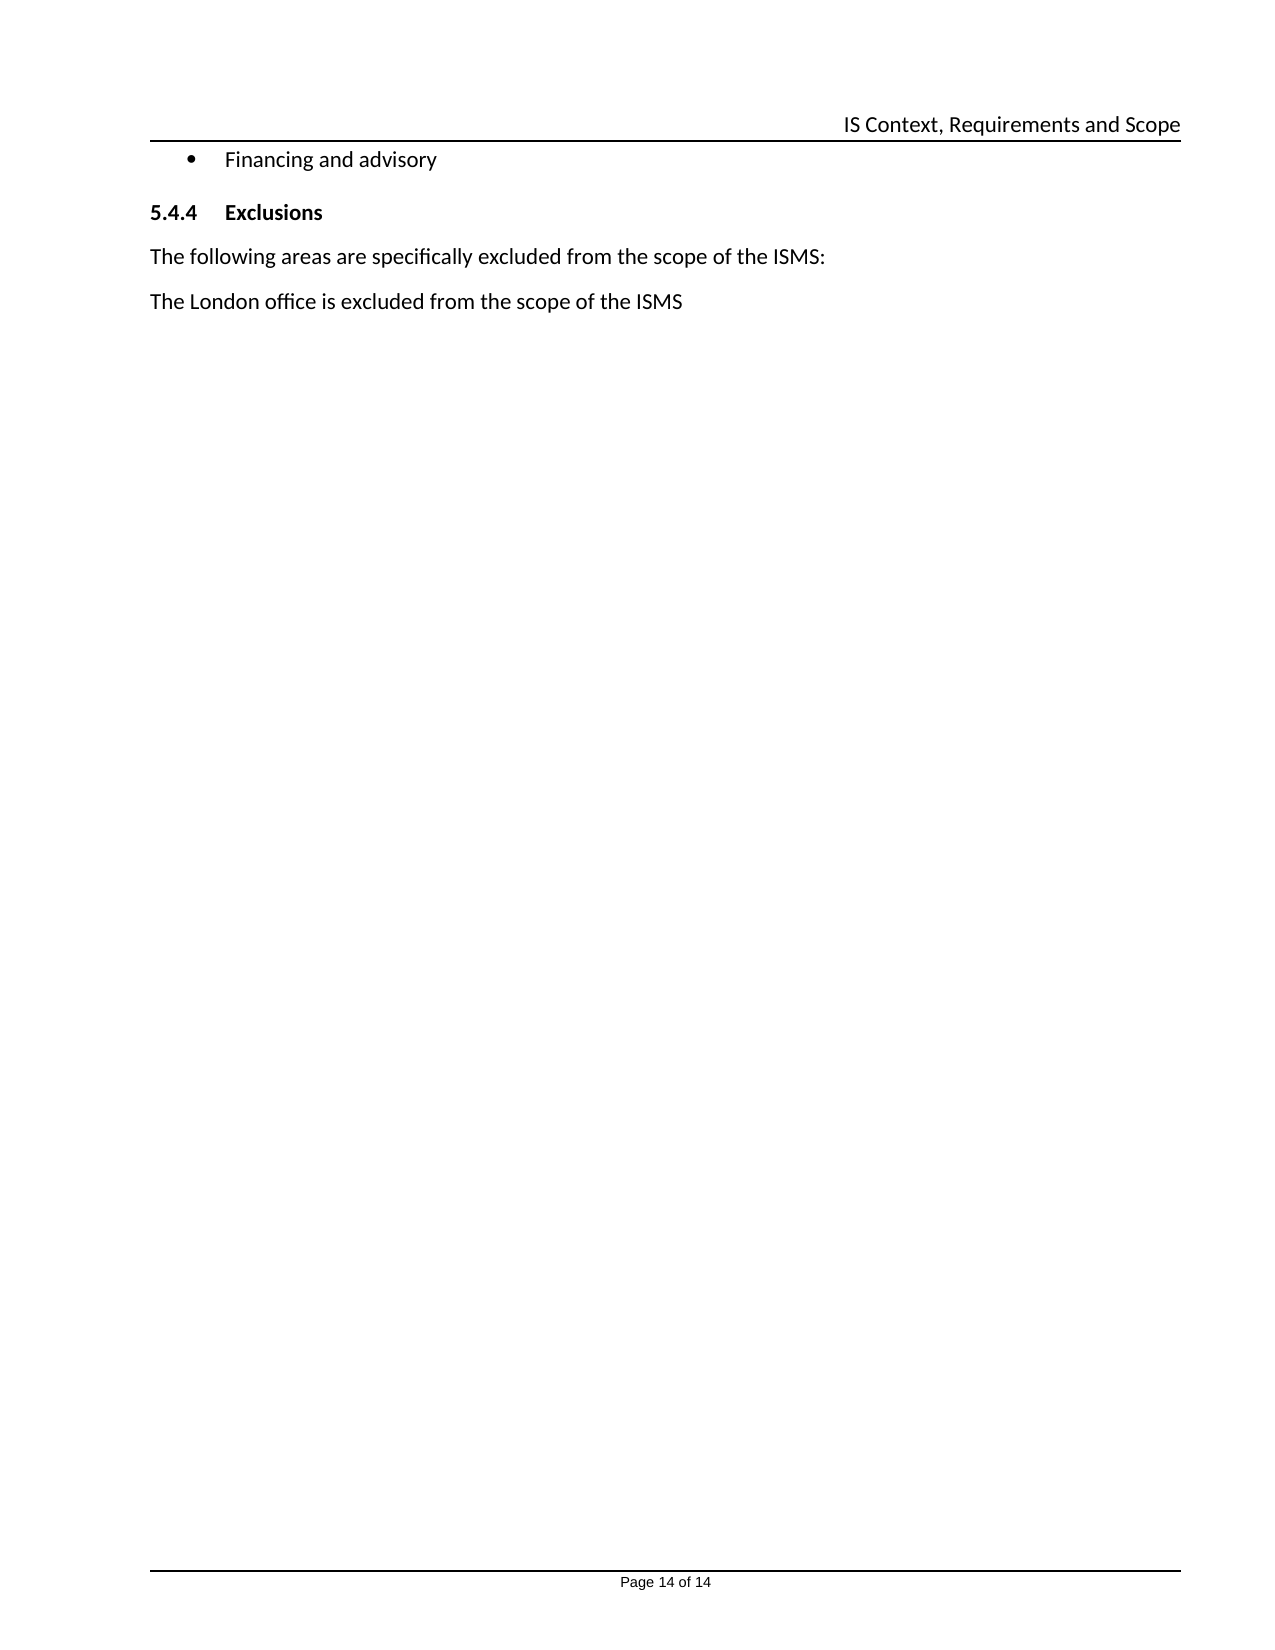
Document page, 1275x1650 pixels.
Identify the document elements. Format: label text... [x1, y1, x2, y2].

list Financing and advisory [187, 145, 1181, 173]
text The following areas are specifically excluded from the scope of the ISMS: [150, 242, 1181, 271]
text The London office is excluded from the scope of the ISMS [150, 287, 1181, 315]
subtitle Exclusions [150, 198, 1181, 226]
